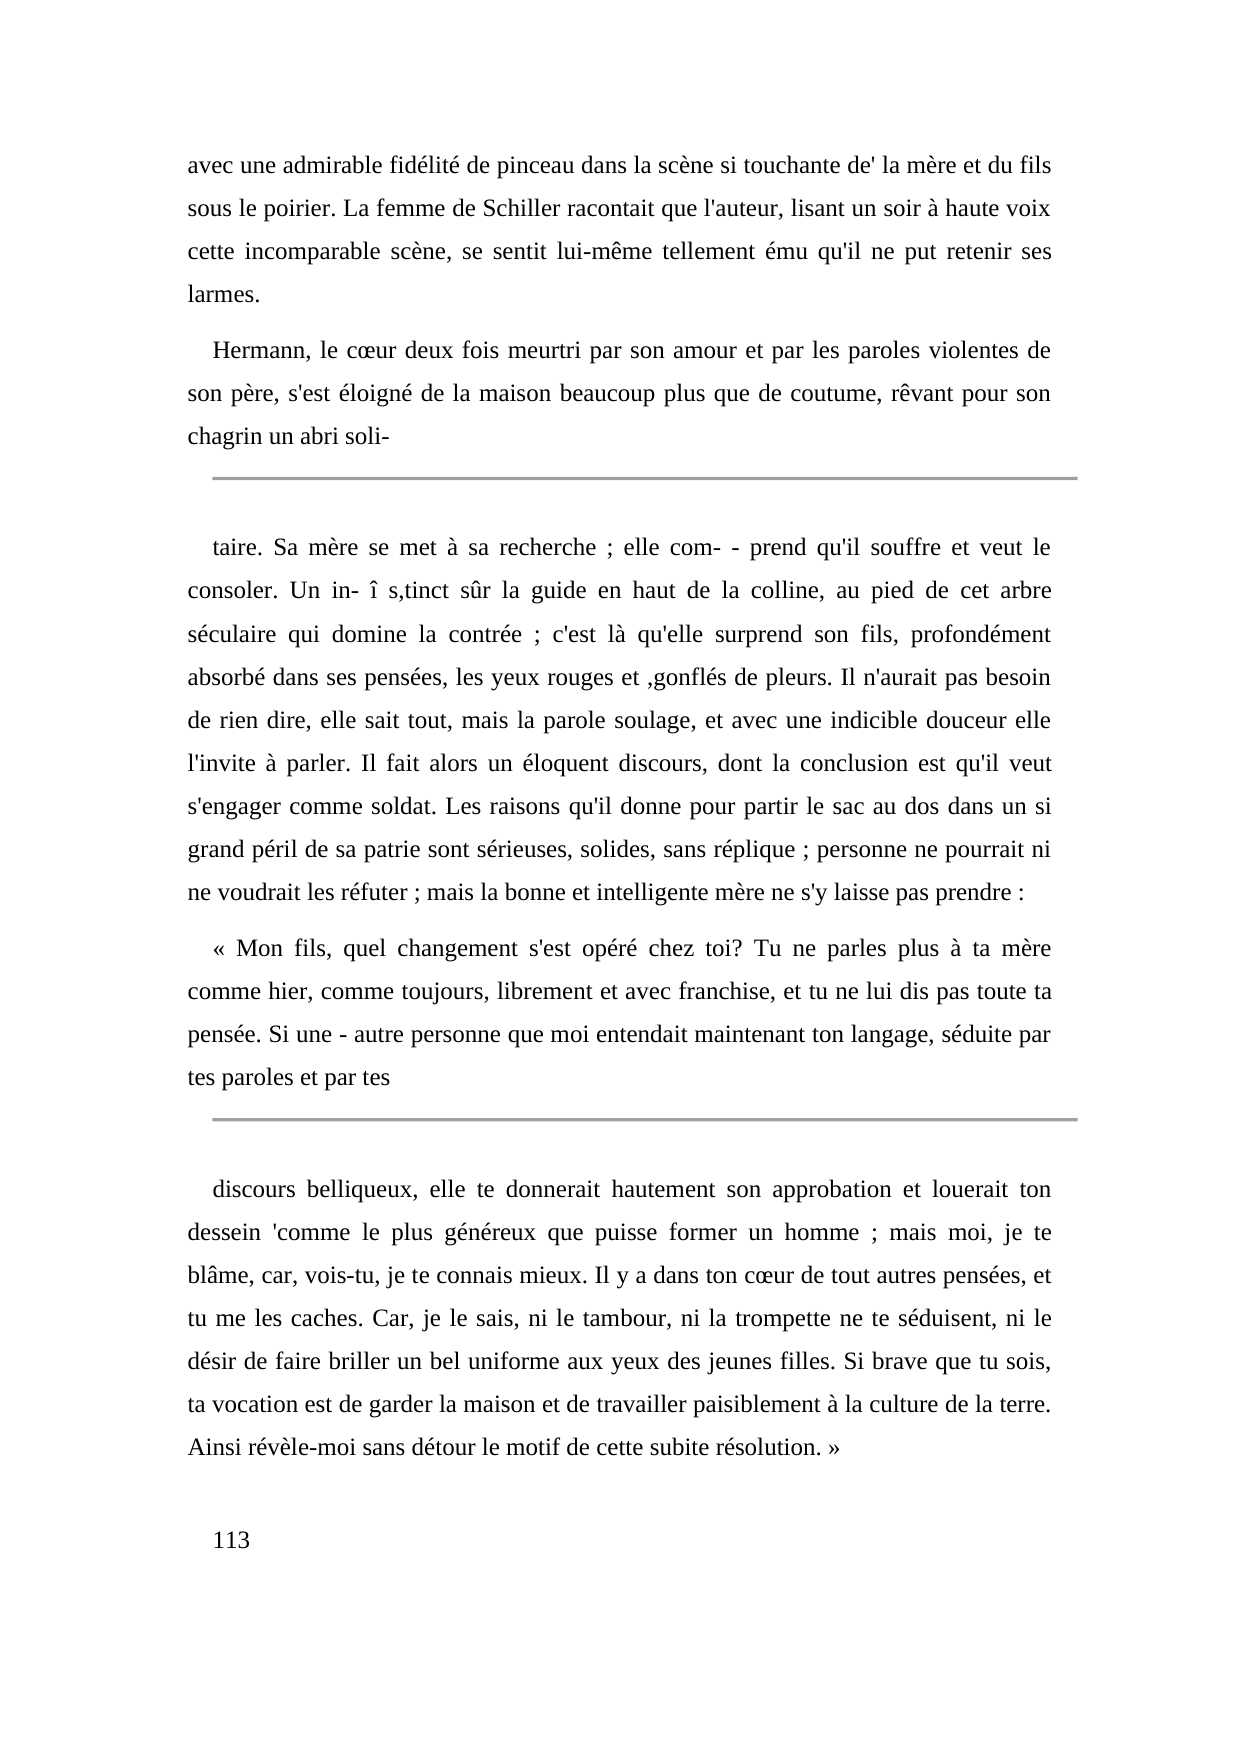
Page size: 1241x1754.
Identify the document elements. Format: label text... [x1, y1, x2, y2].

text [187, 150, 1053, 308]
text « Mon fils, quel changement s'est opéré chez toi? Tu ne parles plus à ta mère comme hier, comme toujours, librement et avec franchise, et tu ne lui dis pas toute ta pensée. Si une - autre personne que moi entendait maintenant ton langage, séduite par tes paroles et par tes [187, 933, 1053, 1091]
text Hermann, le cœur deux fois meurtri par son amour et par les paroles violentes de son père, s'est éloigné de la maison beaucoup plus que de coutume, rêvant pour son chagrin un abri soli- [187, 335, 1053, 450]
text discours belliqueux, elle te donnerait hautement son approbation et louerait ton dessein 'comme le plus généreux que puisse former un homme ; mais moi, je te blâme, car, vois-tu, je te connais mieux. Il y a dans ton cœur de tout autres pensées, et tu me les caches. Car, je le sais, ni le tambour, ni la trompette ne te séduisent, ni le désir de faire briller un bel uniforme aux yeux des jeunes filles. Si brave que tu sois, ta vocation est de garder la maison et de travailler paisiblement à la culture de la terre. Ainsi révèle-moi sans détour le motif de cette subite résolution. » [187, 1174, 1053, 1461]
text taire. Sa mère se met à sa recherche ; elle com- - prend qu'il souffre et veut le consoler. Un in- î s,tinct sûr la guide en haut de la colline, au pied de cet arbre séculaire qui domine la contrée ; c'est là qu'elle surprend son fils, profondément absorbé dans ses pensées, les yeux rouges et ,gonflés de pleurs. Il n'aurait pas besoin de rien dire, elle sait tout, mais la parole soulage, et avec une indicible douceur elle l'invite à parler. Il fait alors un éloquent discours, dont la conclusion est qu'il veut s'engager comme soldat. Les raisons qu'il donne pour partir le sac au dos dans un si grand péril de sa patrie sont sérieuses, solides, sans réplique ; personne ne pourrait ni ne voudrait les réfuter ; mais la bonne et intelligente mère ne s'y laisse pas prendre : [187, 532, 1053, 906]
